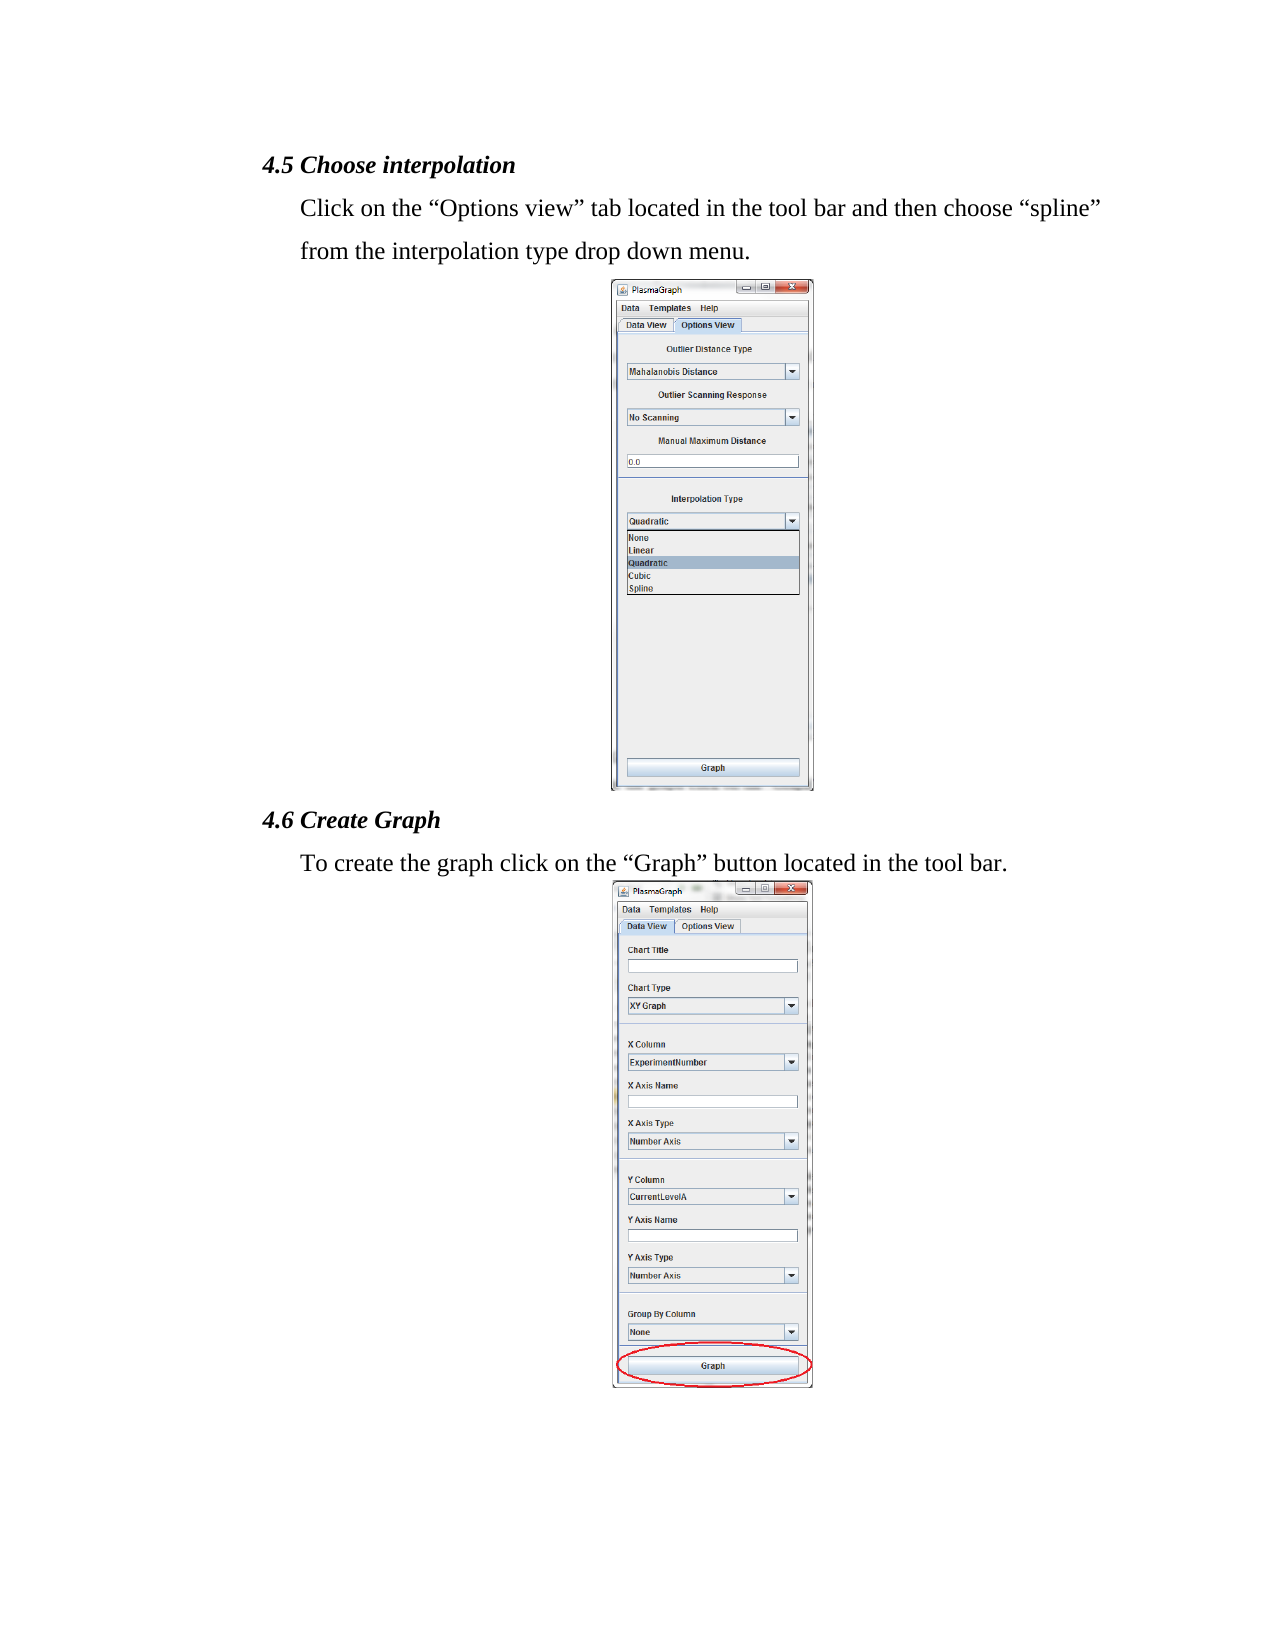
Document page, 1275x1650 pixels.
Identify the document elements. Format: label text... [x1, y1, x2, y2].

list Create Graph [262, 805, 1125, 833]
list Choose interpolation [262, 150, 1125, 179]
list Click on the “Options view” tab located in the tool bar and then choose “spline” from the interpolation type drop down menu. [300, 193, 1125, 265]
list To create the graph click on the “Graph” button located in the tool bar. [300, 848, 1125, 877]
picture [612, 880, 813, 1388]
picture [611, 279, 814, 791]
